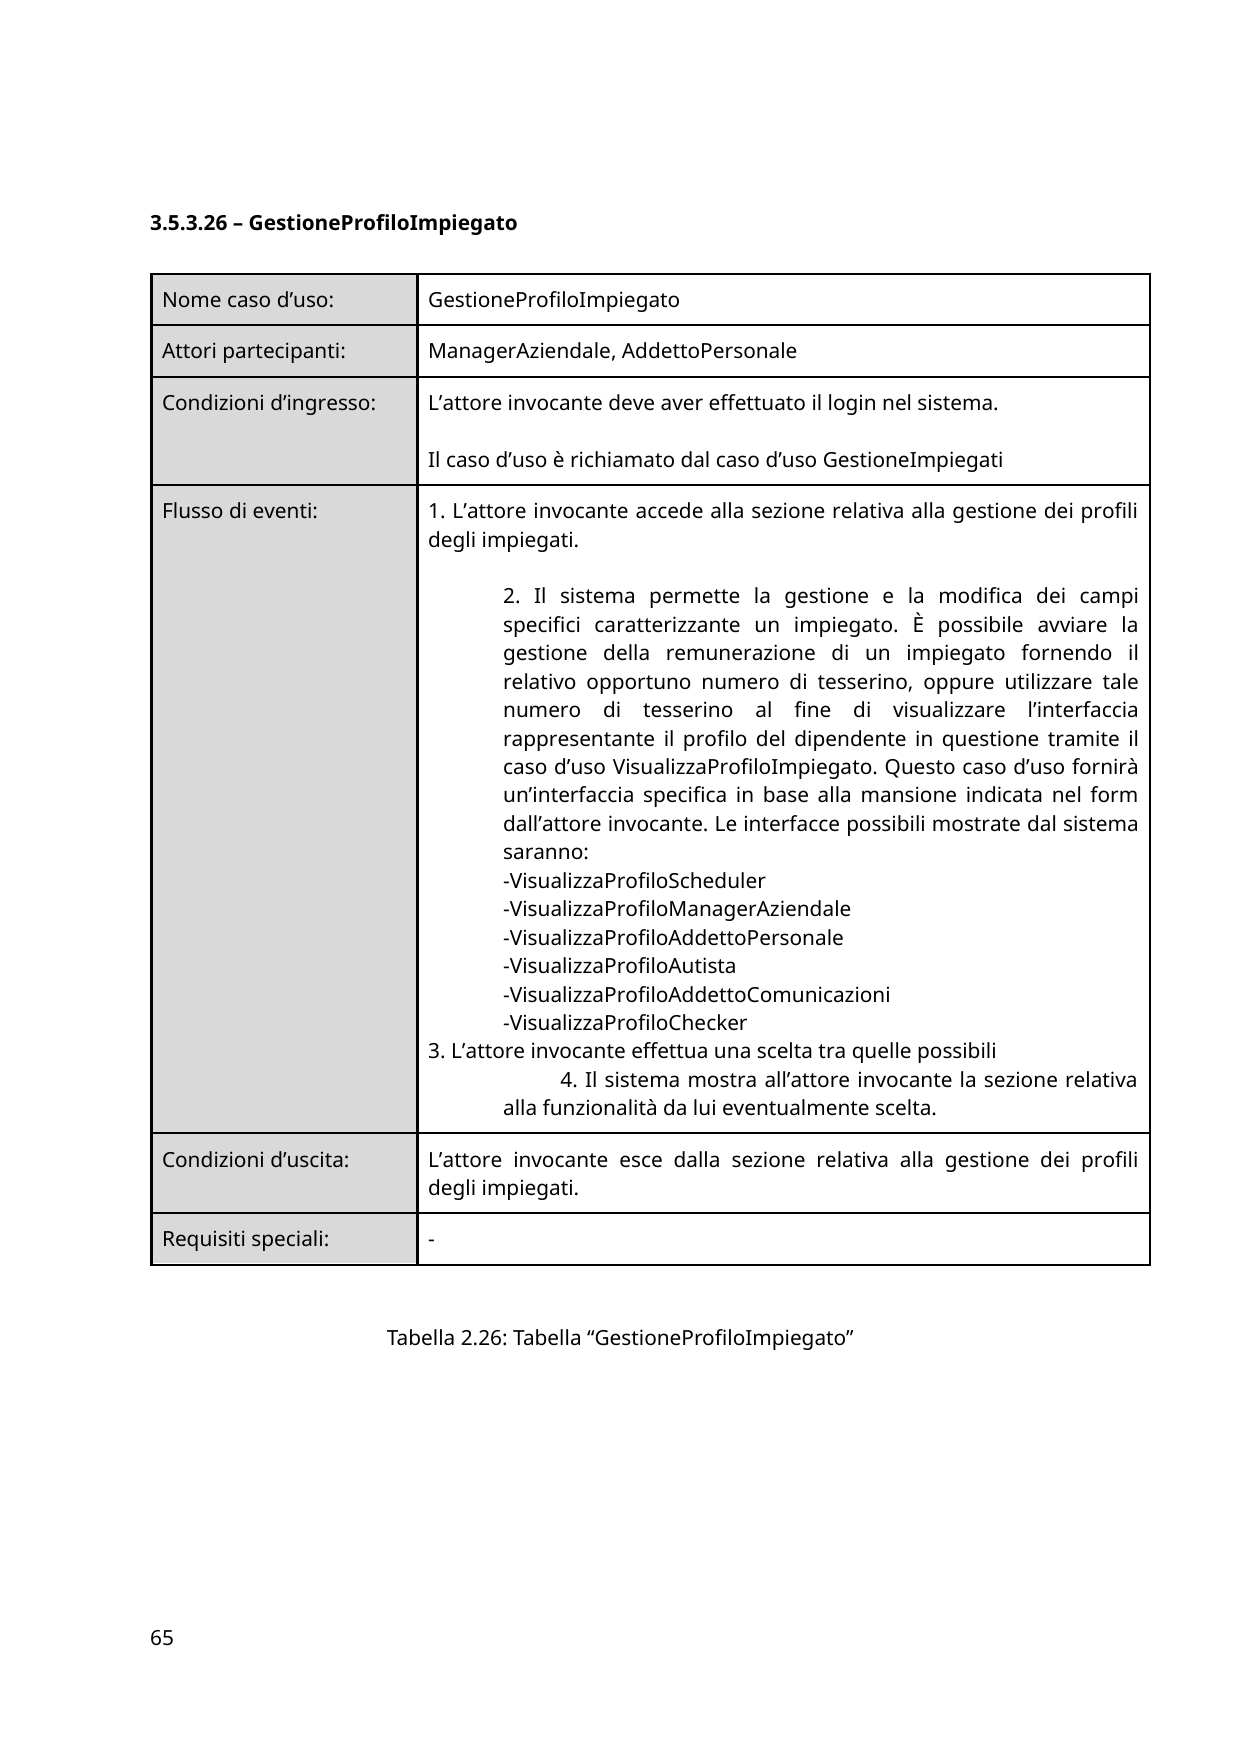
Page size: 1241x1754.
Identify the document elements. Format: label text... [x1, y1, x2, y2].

table_header GestioneProfiloImpiegato [419, 275, 1149, 324]
table_cell L’attore invocante esce dalla sezione relativa alla gestione dei profili degli impiegati. [419, 1134, 1149, 1212]
subtitle Tabella 2.26: Tabella “GestioneProfiloImpiegato” [150, 1323, 1090, 1352]
subtitle 3.5.3.26 – GestioneProfiloImpiegato [150, 208, 1090, 236]
table_cell Attori partecipanti: [153, 326, 416, 376]
table_cell Condizioni d’ingresso: [153, 378, 416, 484]
table_cell - [419, 1214, 1149, 1263]
table_cell 1. L’attore invocante accede alla sezione relativa alla gestione dei profili degli impiegati. 2. Il sistema permette la gestione e la modifica dei campi specifici caratterizzante un impiegato. È possibile avviare la gestione della remunerazione di un impiegato fornendo il relativo opportuno numero di tesserino, oppure utilizzare tale numero di tesserino al fine di visualizzare l’interfaccia rappresentante il profilo del dipendente in questione tramite il caso d’uso VisualizzaProfiloImpiegato. Questo caso d’uso fornirà un’interfaccia specifica in base alla mansione indicata nel form dall’attore invocante. Le interfacce possibili mostrate dal sistema saranno: -VisualizzaProfiloScheduler -VisualizzaProfiloManagerAziendale -VisualizzaProfiloAddettoPersonale -VisualizzaProfiloAutista -VisualizzaProfiloAddettoComunicazioni -VisualizzaProfiloChecker 3. L’attore invocante effettua una scelta tra quelle possibili 4. Il sistema mostra all’attore invocante la sezione relativa alla funzionalità da lui eventualmente scelta. [419, 486, 1149, 1132]
table_cell Flusso di eventi: [153, 486, 416, 1132]
table_cell L’attore invocante deve aver effettuato il login nel sistema. Il caso d’uso è richiamato dal caso d’uso GestioneImpiegati [419, 378, 1149, 484]
table_cell Requisiti speciali: [153, 1214, 416, 1263]
table_cell ManagerAziendale, AddettoPersonale [419, 326, 1149, 376]
table_header Nome caso d’uso: [153, 275, 416, 324]
table_cell Condizioni d’uscita: [153, 1134, 416, 1212]
